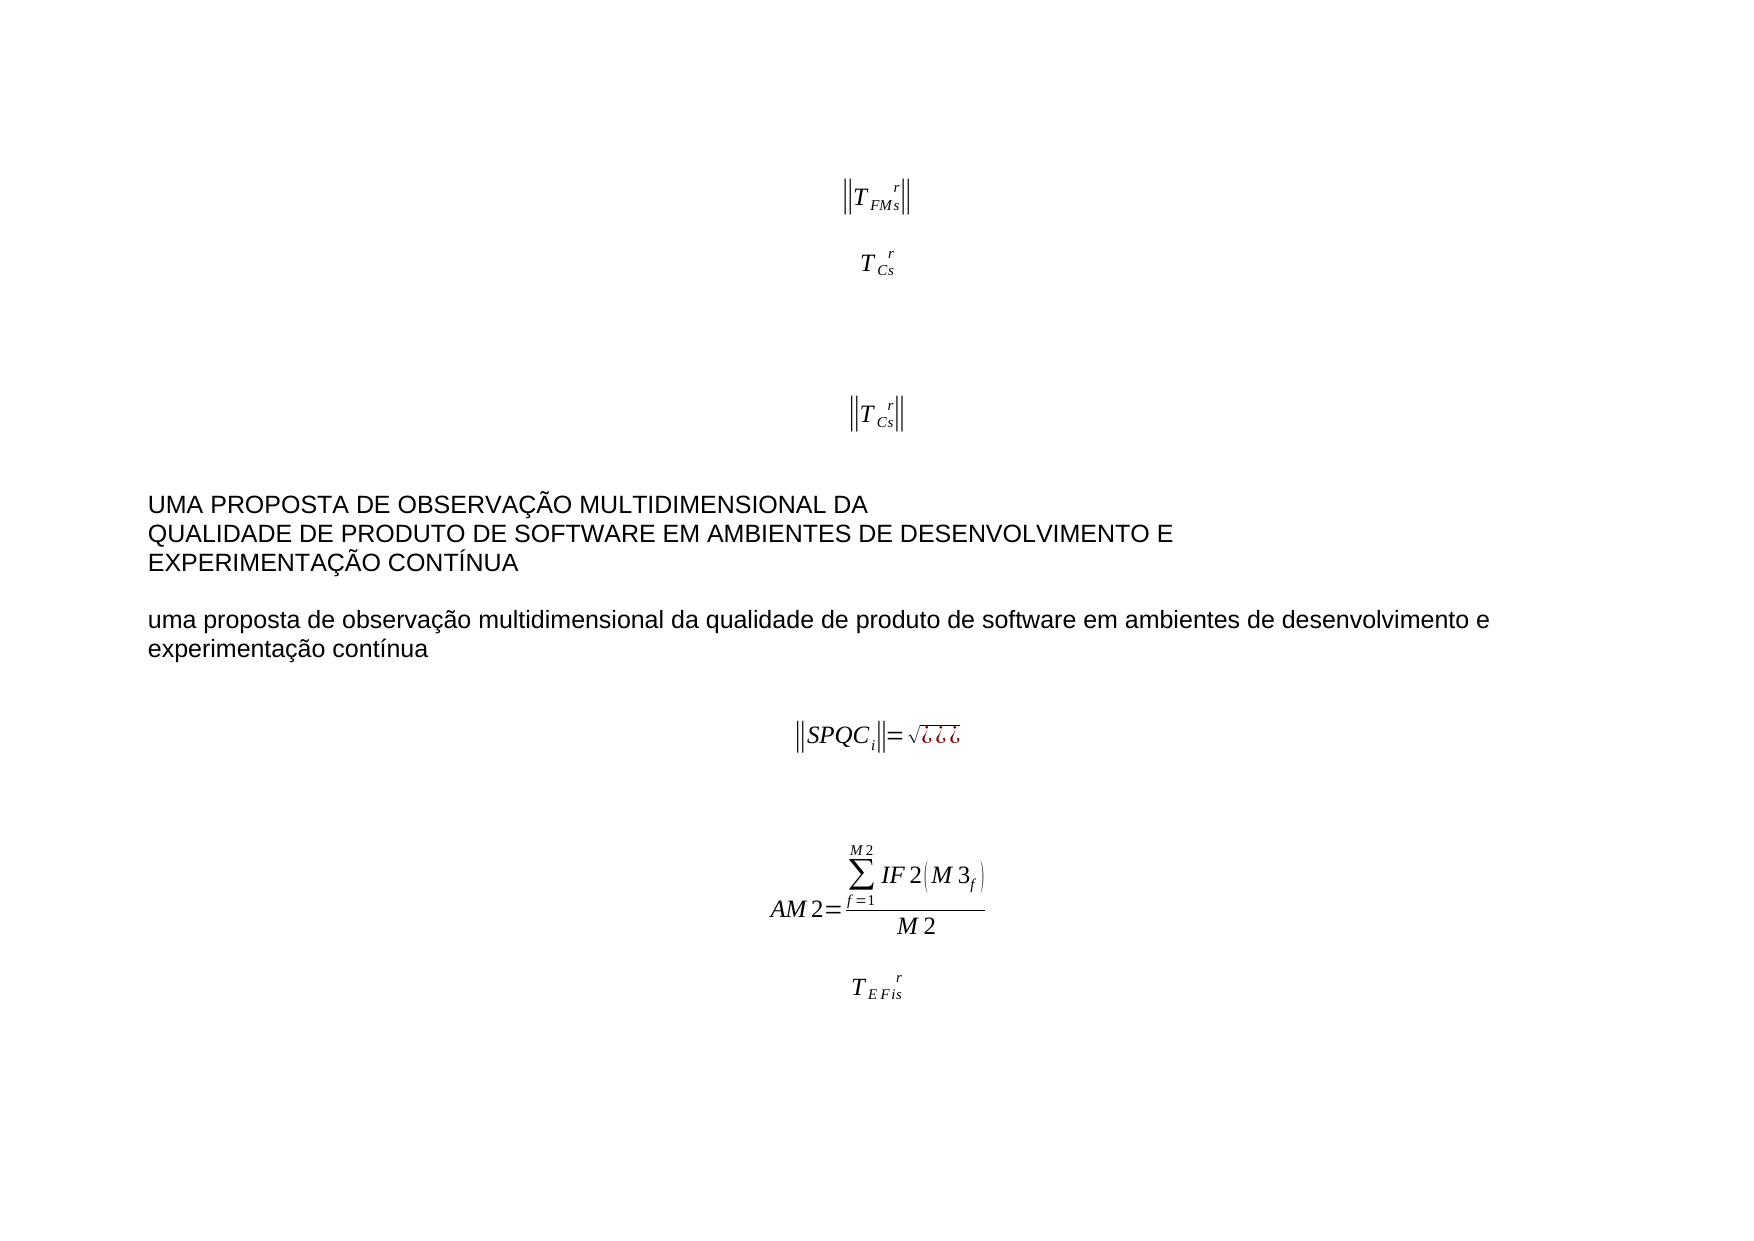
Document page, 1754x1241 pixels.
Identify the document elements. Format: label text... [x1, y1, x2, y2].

text QUALIDADE DE PRODUTO DE SOFTWARE EM AMBIENTES DE DESENVOLVIMENTO E [148, 519, 1606, 548]
text EXPERIMENTAÇÃO CONTÍNUA [148, 548, 1606, 576]
text UMA PROPOSTA DE OBSERVAÇÃO MULTIDIMENSIONAL DA [148, 490, 1606, 519]
text uma proposta de observação multidimensional da qualidade de produto de software em ambientes de desenvolvimento e experimentação contínua [148, 605, 1606, 663]
